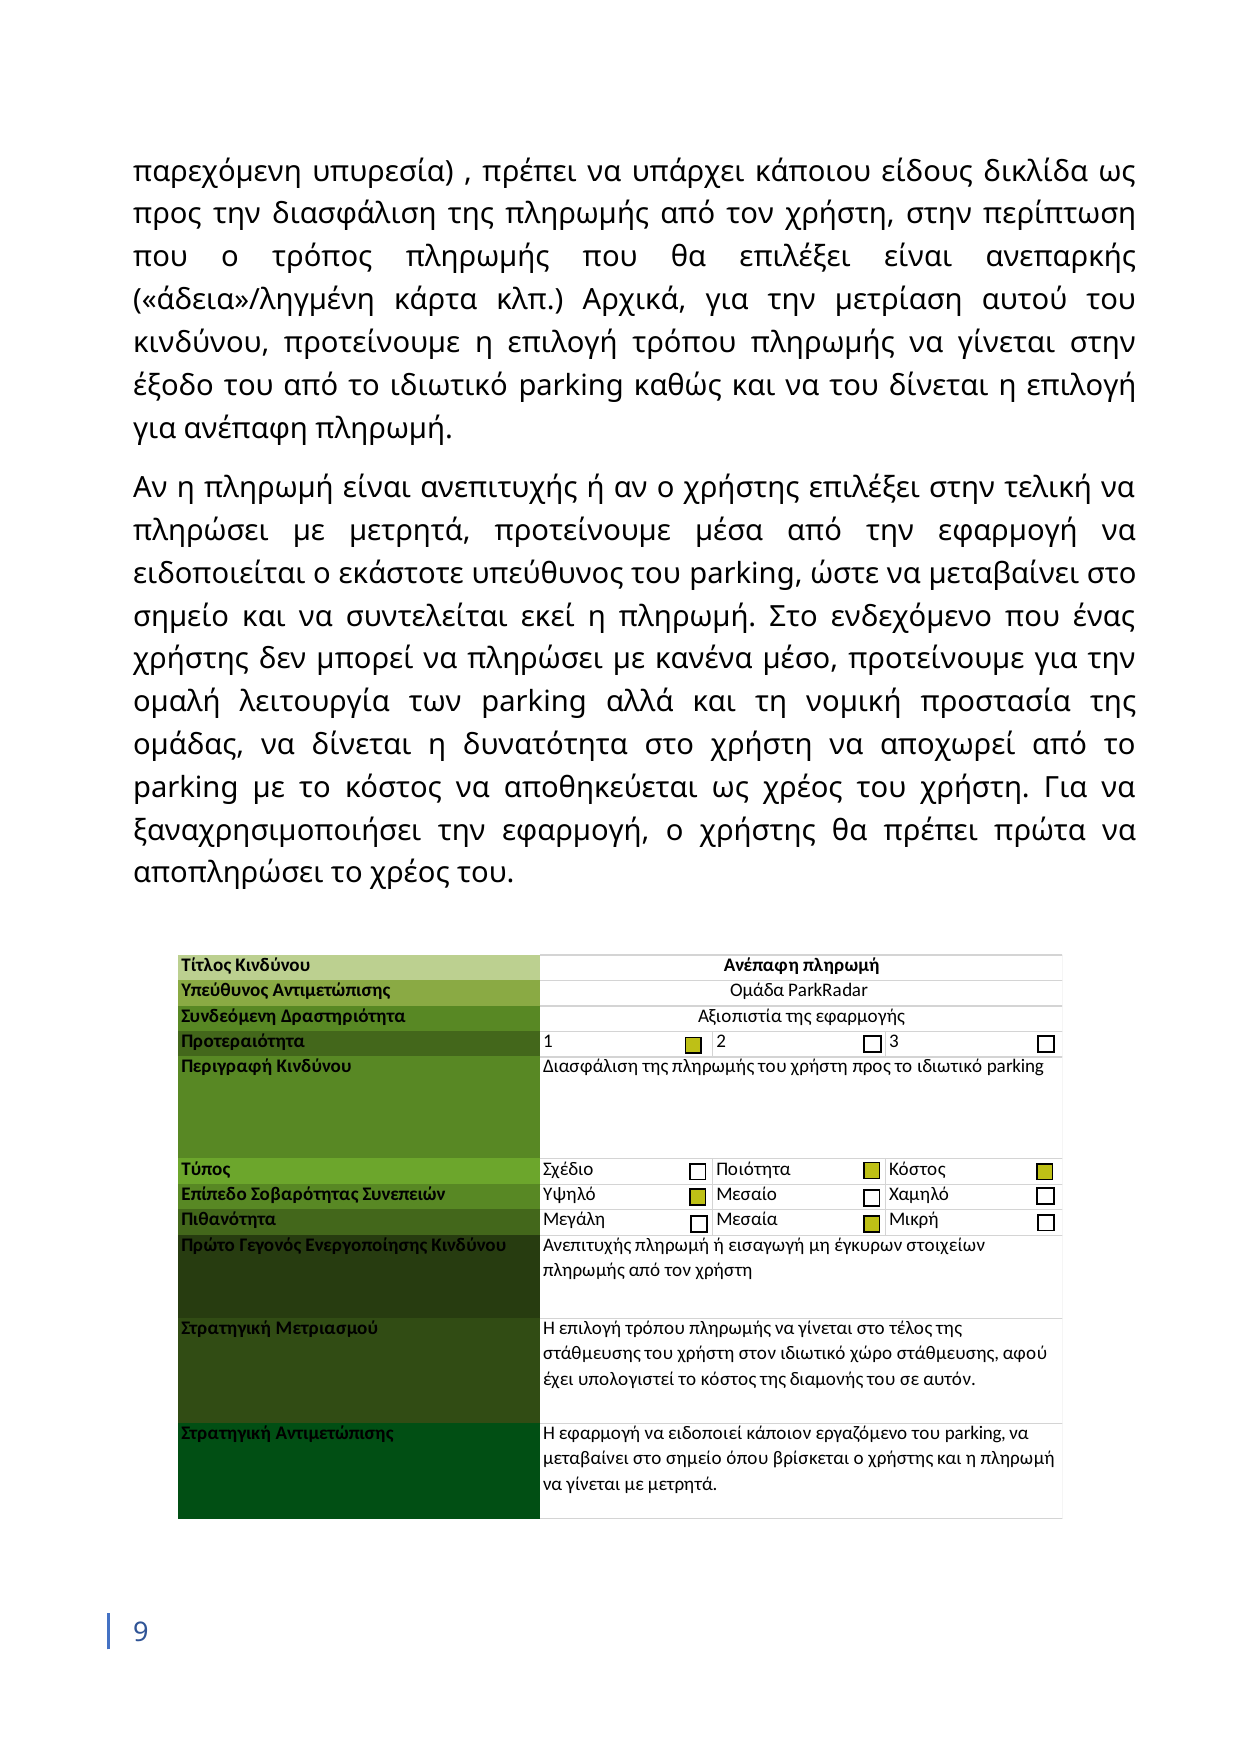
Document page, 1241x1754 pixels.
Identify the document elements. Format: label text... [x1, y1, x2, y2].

text Αν η πληρωμή είναι ανεπιτυχής ή αν ο χρήστης επιλέξει στην τελική να πληρώσει με μετρητά, προτείνουμε μέσα από την εφαρμογή να ειδοποιείται ο εκάστοτε υπεύθυνος του parking, ώστε να μεταβαίνει στο σημείο και να συντελείται εκεί η πληρωμή. Στο ενδεχόμενο που ένας χρήστης δεν μπορεί να πληρώσει με κανένα μέσο, προτείνουμε για την ομαλή λειτουργία των parking αλλά και τη νομική προστασία της ομάδας, να δίνεται η δυνατότητα στο χρήστη να αποχωρεί από το parking με το κόστος να αποθηκεύεται ως χρέος του χρήστη. Για να ξαναχρησιμοποιήσει την εφαρμογή, ο χρήστης θα πρέπει πρώτα να αποπληρώσει το χρέος του. [133, 466, 1137, 891]
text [133, 150, 1137, 447]
